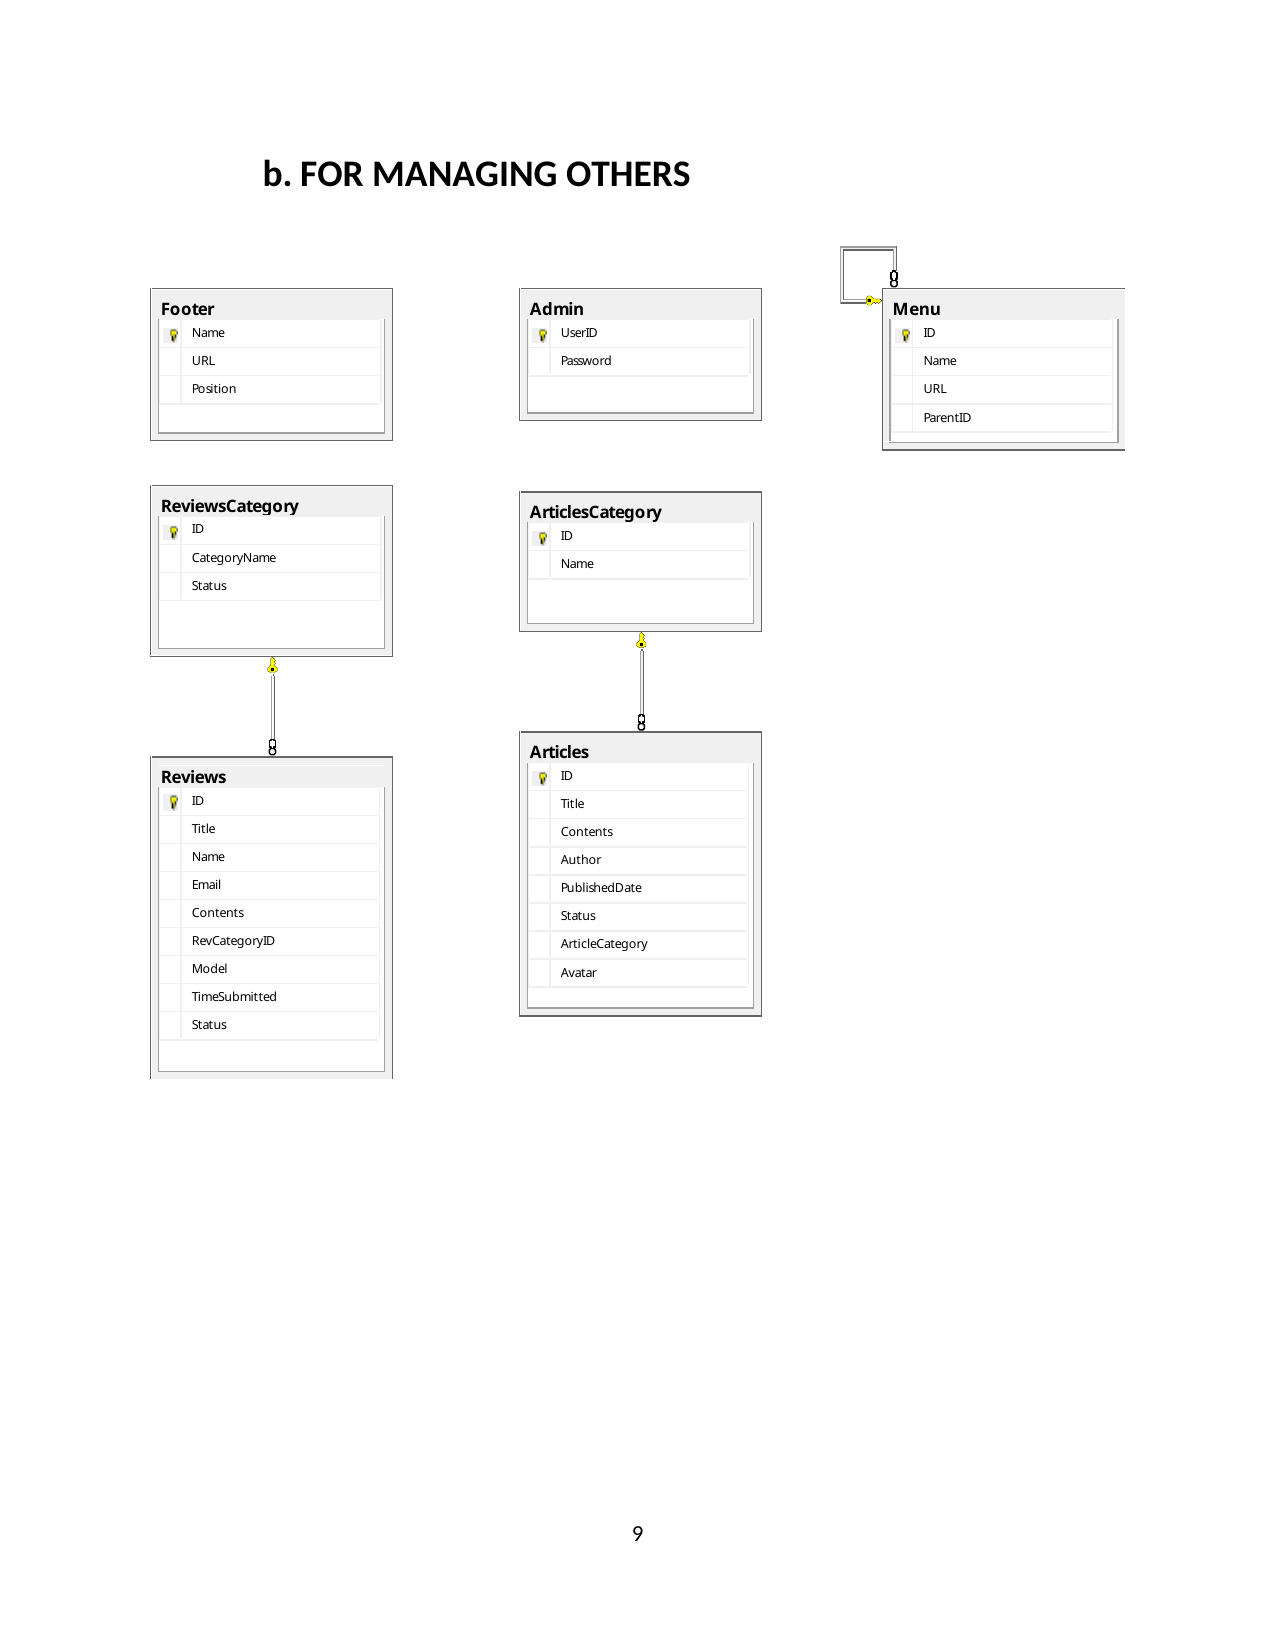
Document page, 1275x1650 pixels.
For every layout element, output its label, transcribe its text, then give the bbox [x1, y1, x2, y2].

list FOR MANAGING OTHERS [262, 150, 1125, 196]
